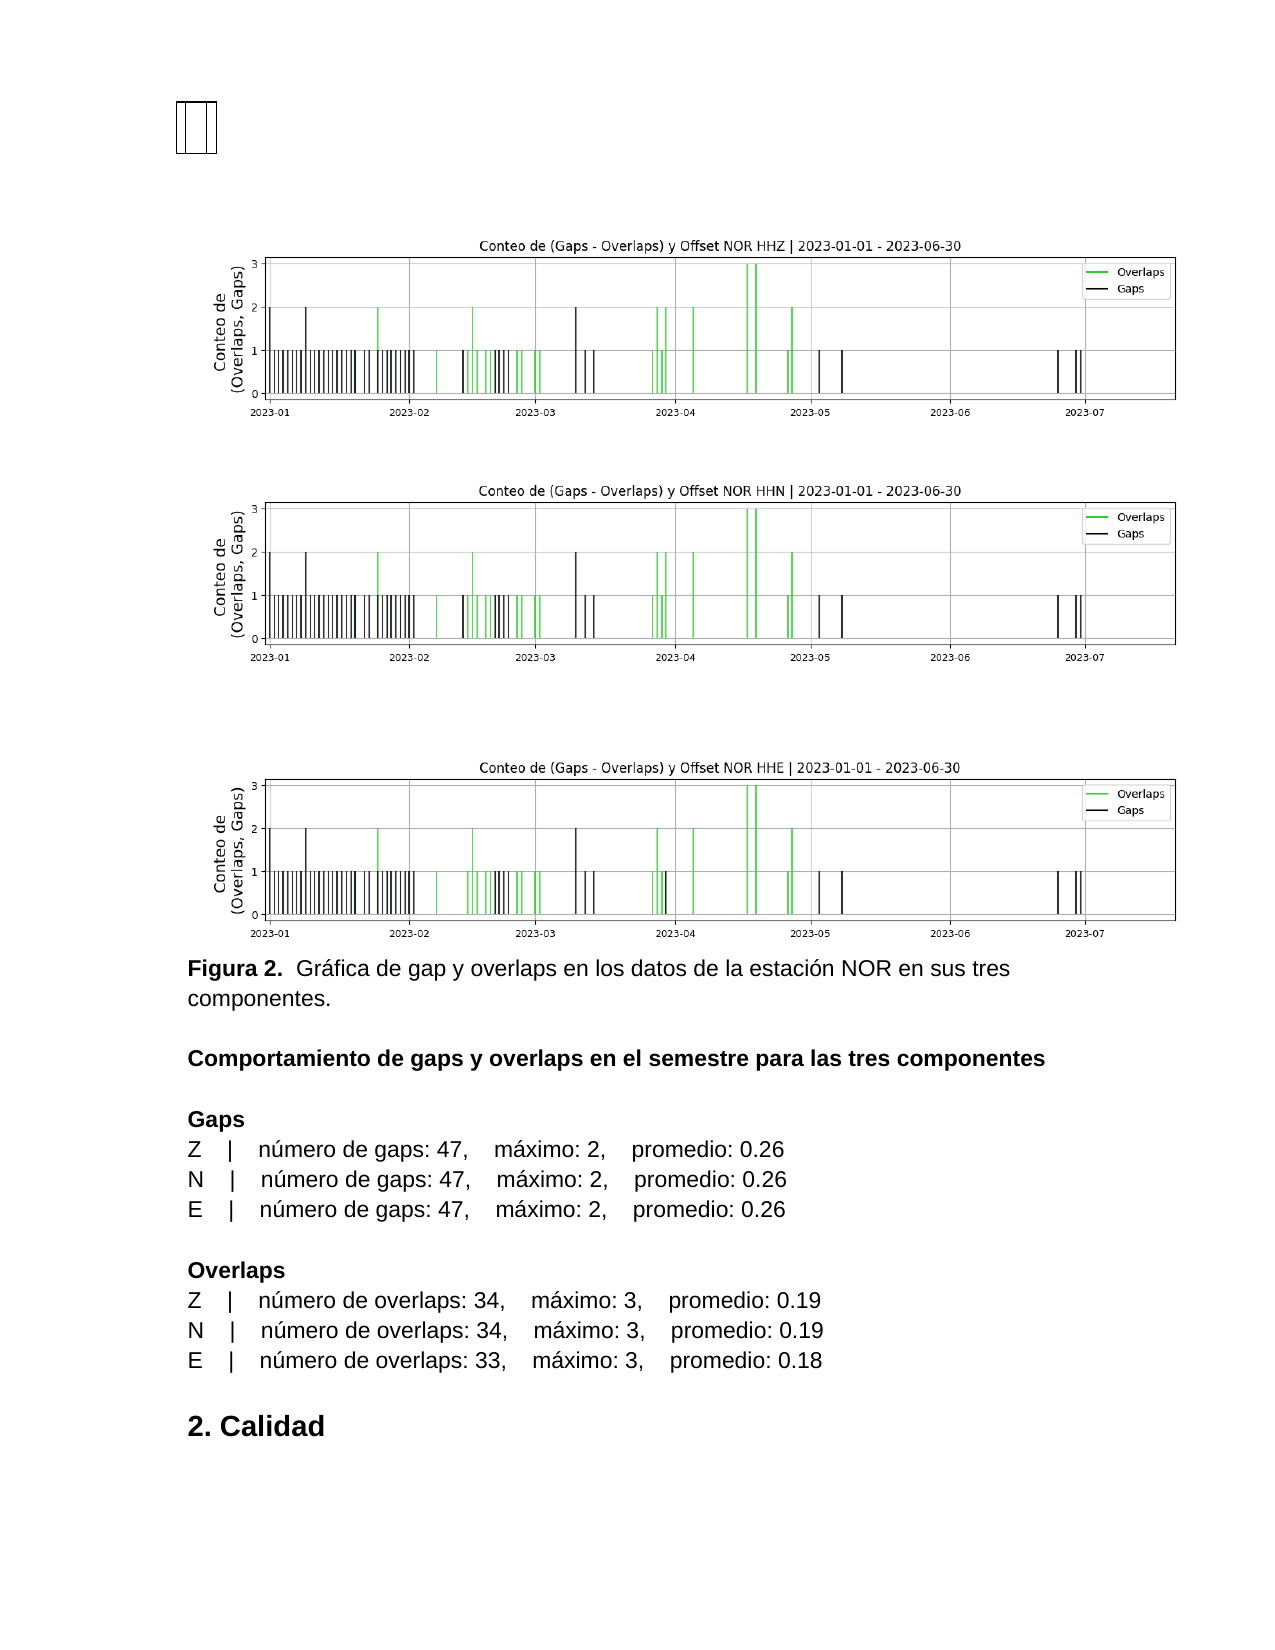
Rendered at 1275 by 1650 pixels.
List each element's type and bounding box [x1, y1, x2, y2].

picture [206, 428, 1182, 670]
picture [206, 183, 1182, 425]
text [187, 153, 1087, 1481]
picture [206, 705, 1182, 946]
